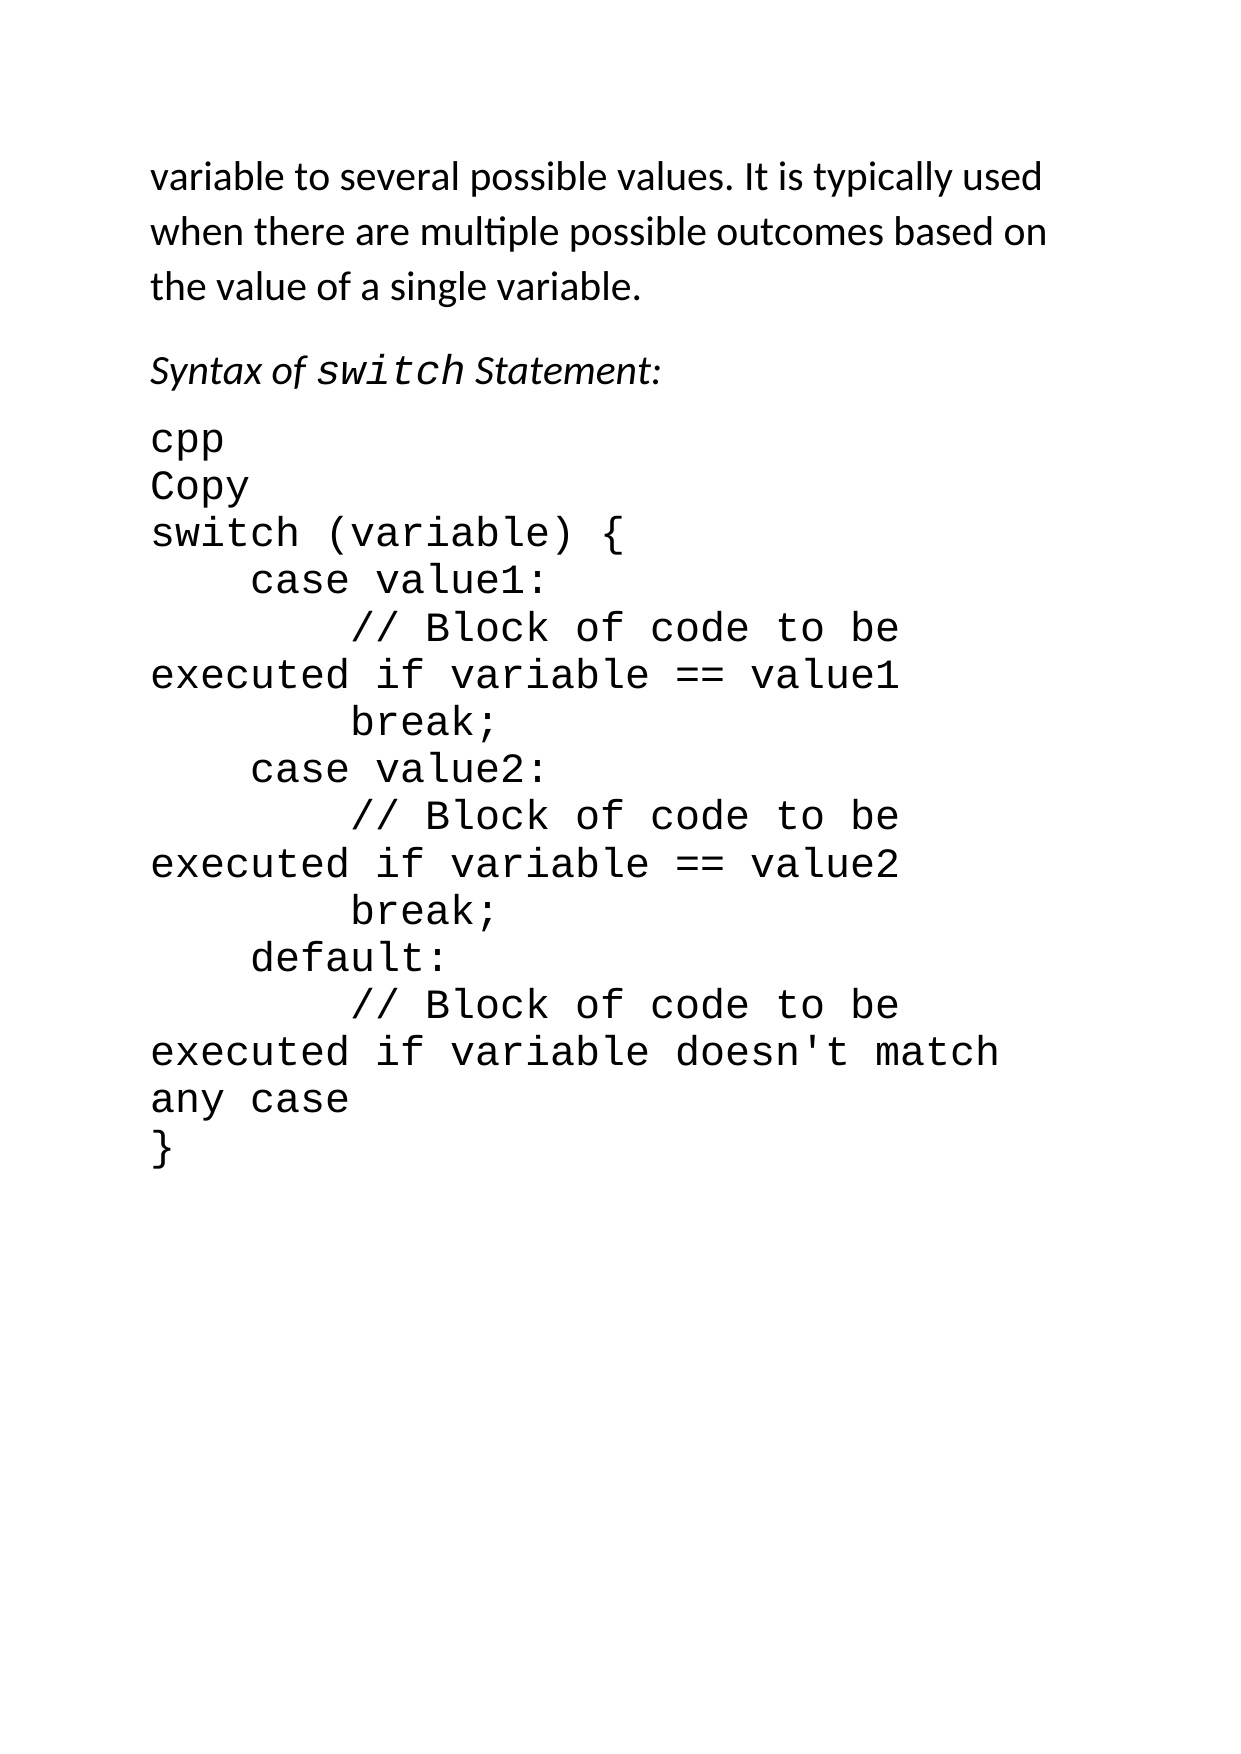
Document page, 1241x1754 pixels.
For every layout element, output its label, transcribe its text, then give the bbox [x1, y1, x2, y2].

text break; [150, 701, 1090, 748]
text Copy [150, 465, 1090, 512]
text // Block of code to be executed if variable == value1 [150, 606, 1090, 701]
text cpp [150, 418, 1090, 465]
text break; [150, 889, 1090, 937]
text // Block of code to be executed if variable == value2 [150, 795, 1090, 889]
text Syntax of switch Statement: [150, 344, 1090, 397]
text // Block of code to be executed if variable doesn't match any case [150, 984, 1090, 1125]
text switch (variable) { [150, 512, 1090, 559]
text } [150, 1125, 1090, 1173]
text default: [150, 937, 1090, 984]
text case value1: [150, 559, 1090, 606]
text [150, 150, 1090, 311]
text case value2: [150, 748, 1090, 795]
